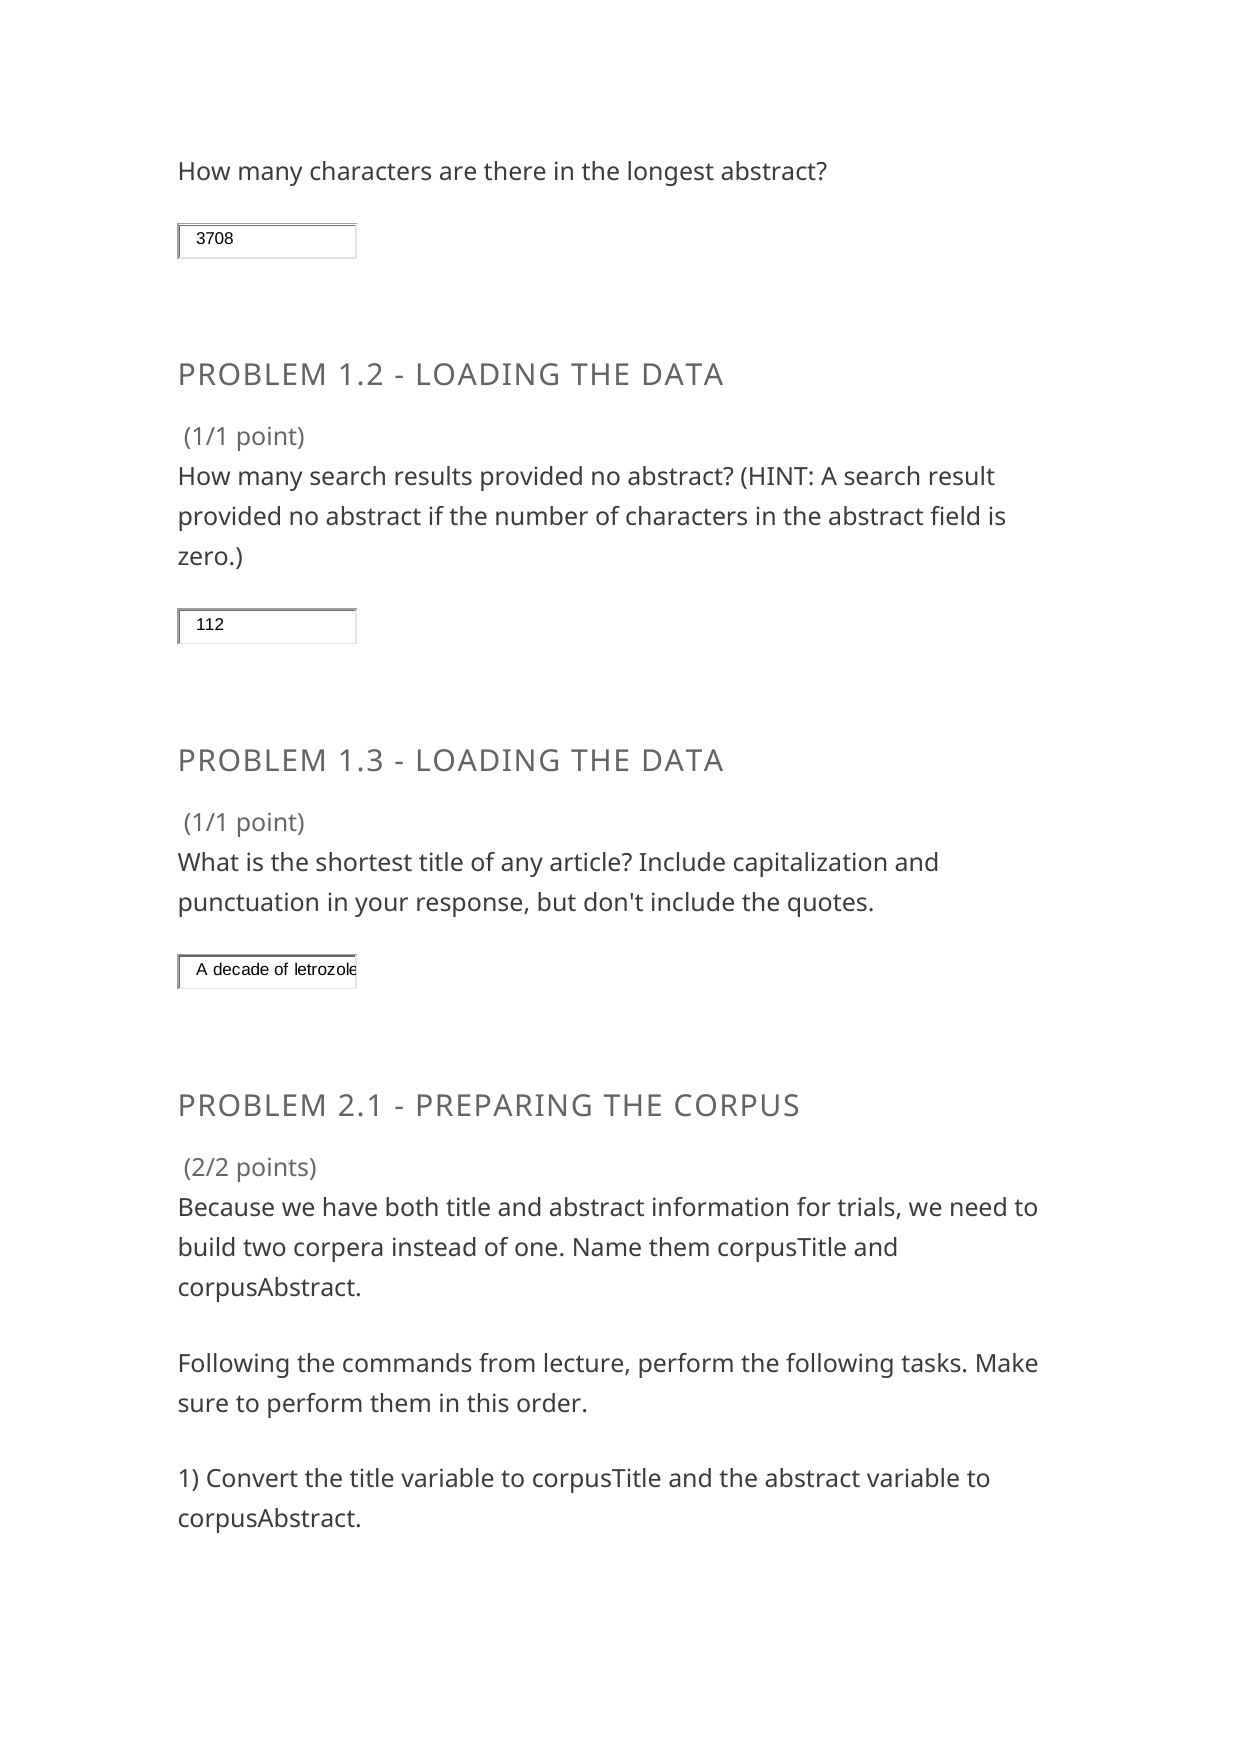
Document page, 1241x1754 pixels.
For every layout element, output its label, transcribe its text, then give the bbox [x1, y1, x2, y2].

text PROBLEM 2.1 - PREPARING THE CORPUS [177, 1084, 1063, 1125]
text (2/2 points) [177, 1149, 1063, 1184]
text (1/1 point) [177, 418, 1063, 453]
text Following the commands from lecture, perform the following tasks. Make sure to perform them in this order. [177, 1339, 1063, 1419]
text Because we have both title and abstract information for trials, we need to build two corpera instead of one. Name them corpusTitle and corpusAbstract. [177, 1184, 1063, 1304]
text 1) Convert the title variable to corpusTitle and the abstract variable to corpusAbstract. [177, 1455, 1063, 1535]
text (1/1 point) [177, 803, 1063, 838]
text PROBLEM 1.3 - LOADING THE DATA [177, 739, 1063, 780]
text How many search results provided no abstract? (HINT: A search result provided no abstract if the number of characters in the abstract field is zero.) [177, 453, 1063, 573]
text What is the shortest title of any article? Include capitalization and punctuation in your response, but don't include the quotes. [177, 838, 1063, 918]
text How many characters are there in the longest abstract? [177, 148, 1063, 188]
text PROBLEM 1.2 - LOADING THE DATA [177, 353, 1063, 394]
